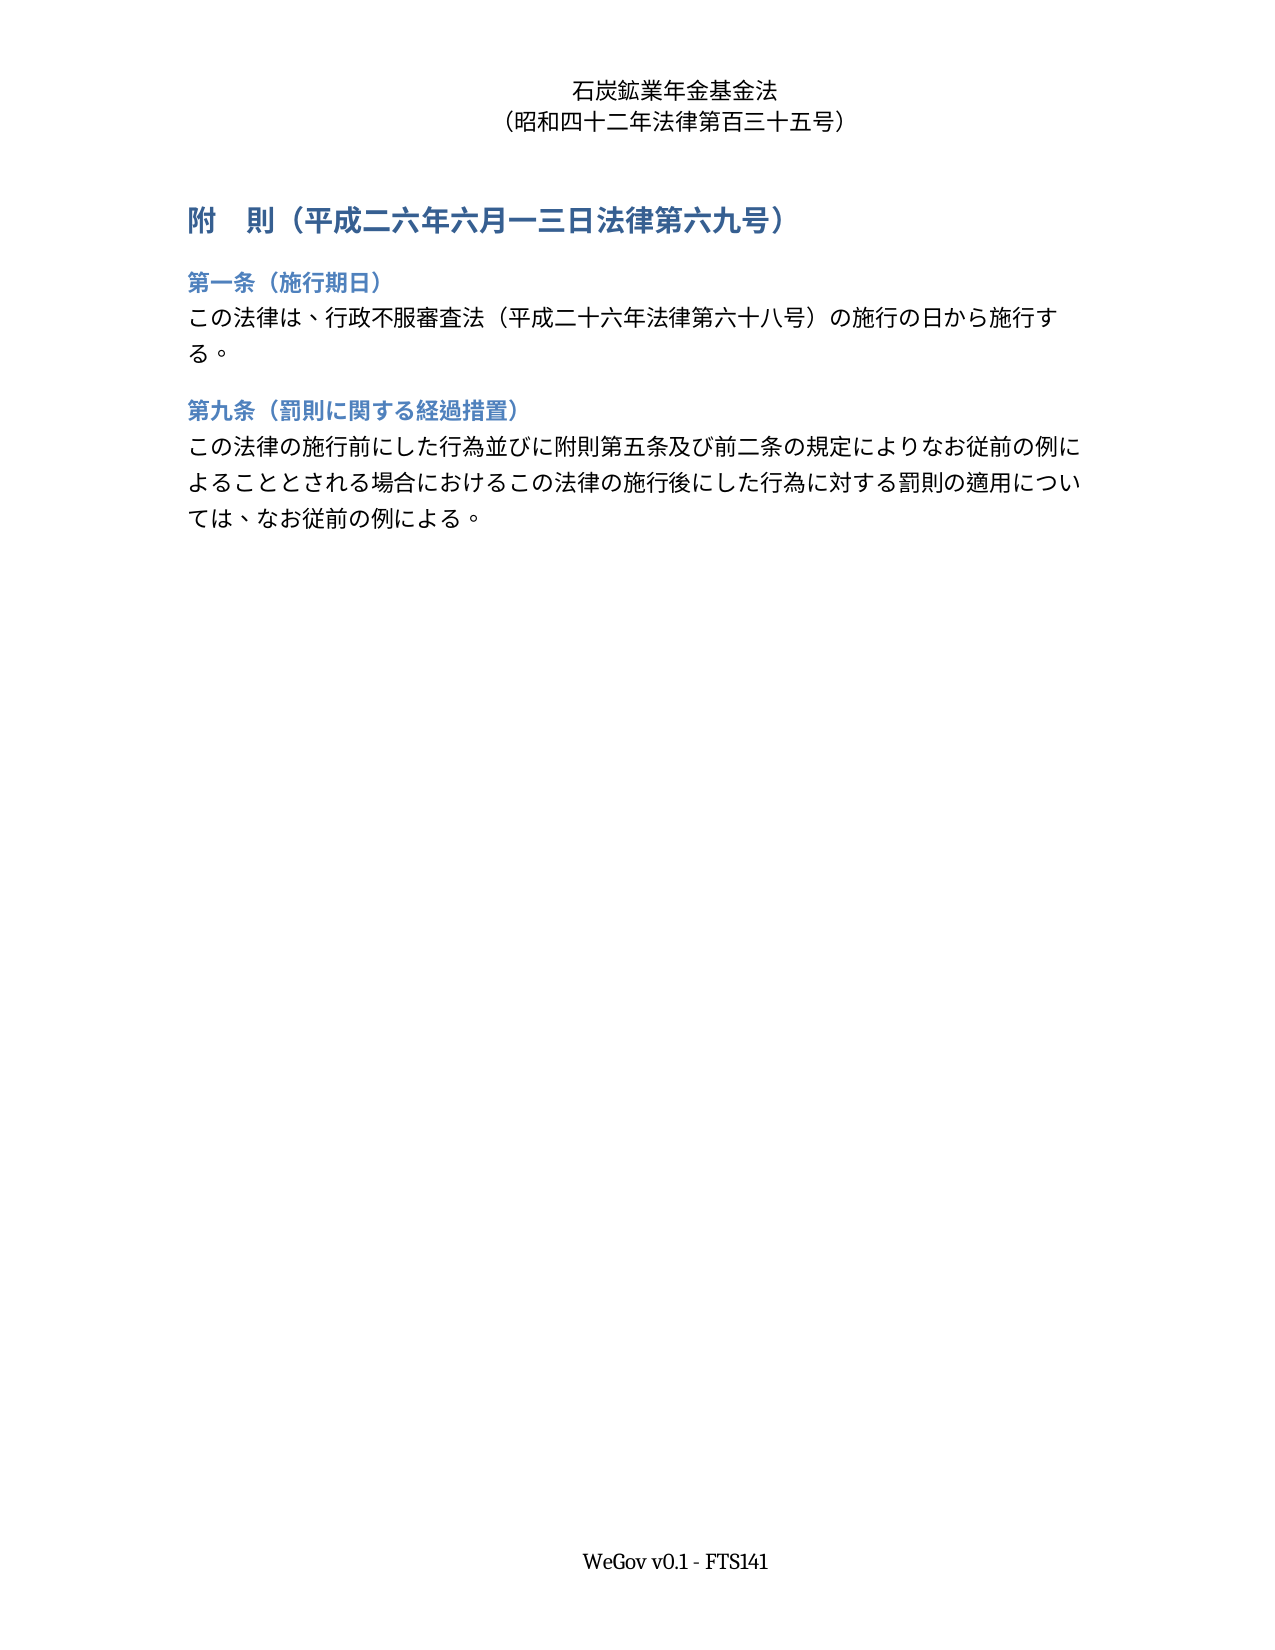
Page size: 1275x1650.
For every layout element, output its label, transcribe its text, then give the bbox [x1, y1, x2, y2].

subtitle 第一条（施行期日） [187, 266, 1087, 298]
text この法律の施行前にした行為並びに附則第五条及び前二条の規定によりなお従前の例によることとされる場合におけるこの法律の施行後にした行為に対する罰則の適用については、なお従前の例による。 [187, 431, 1087, 534]
subtitle 附 則（平成二六年六月一三日法律第六九号） [187, 200, 1087, 240]
subtitle 第九条（罰則に関する経過措置） [187, 395, 1087, 426]
text この法律は、行政不服審査法（平成二十六年法律第六十八号）の施行の日から施行する。 [187, 302, 1087, 369]
